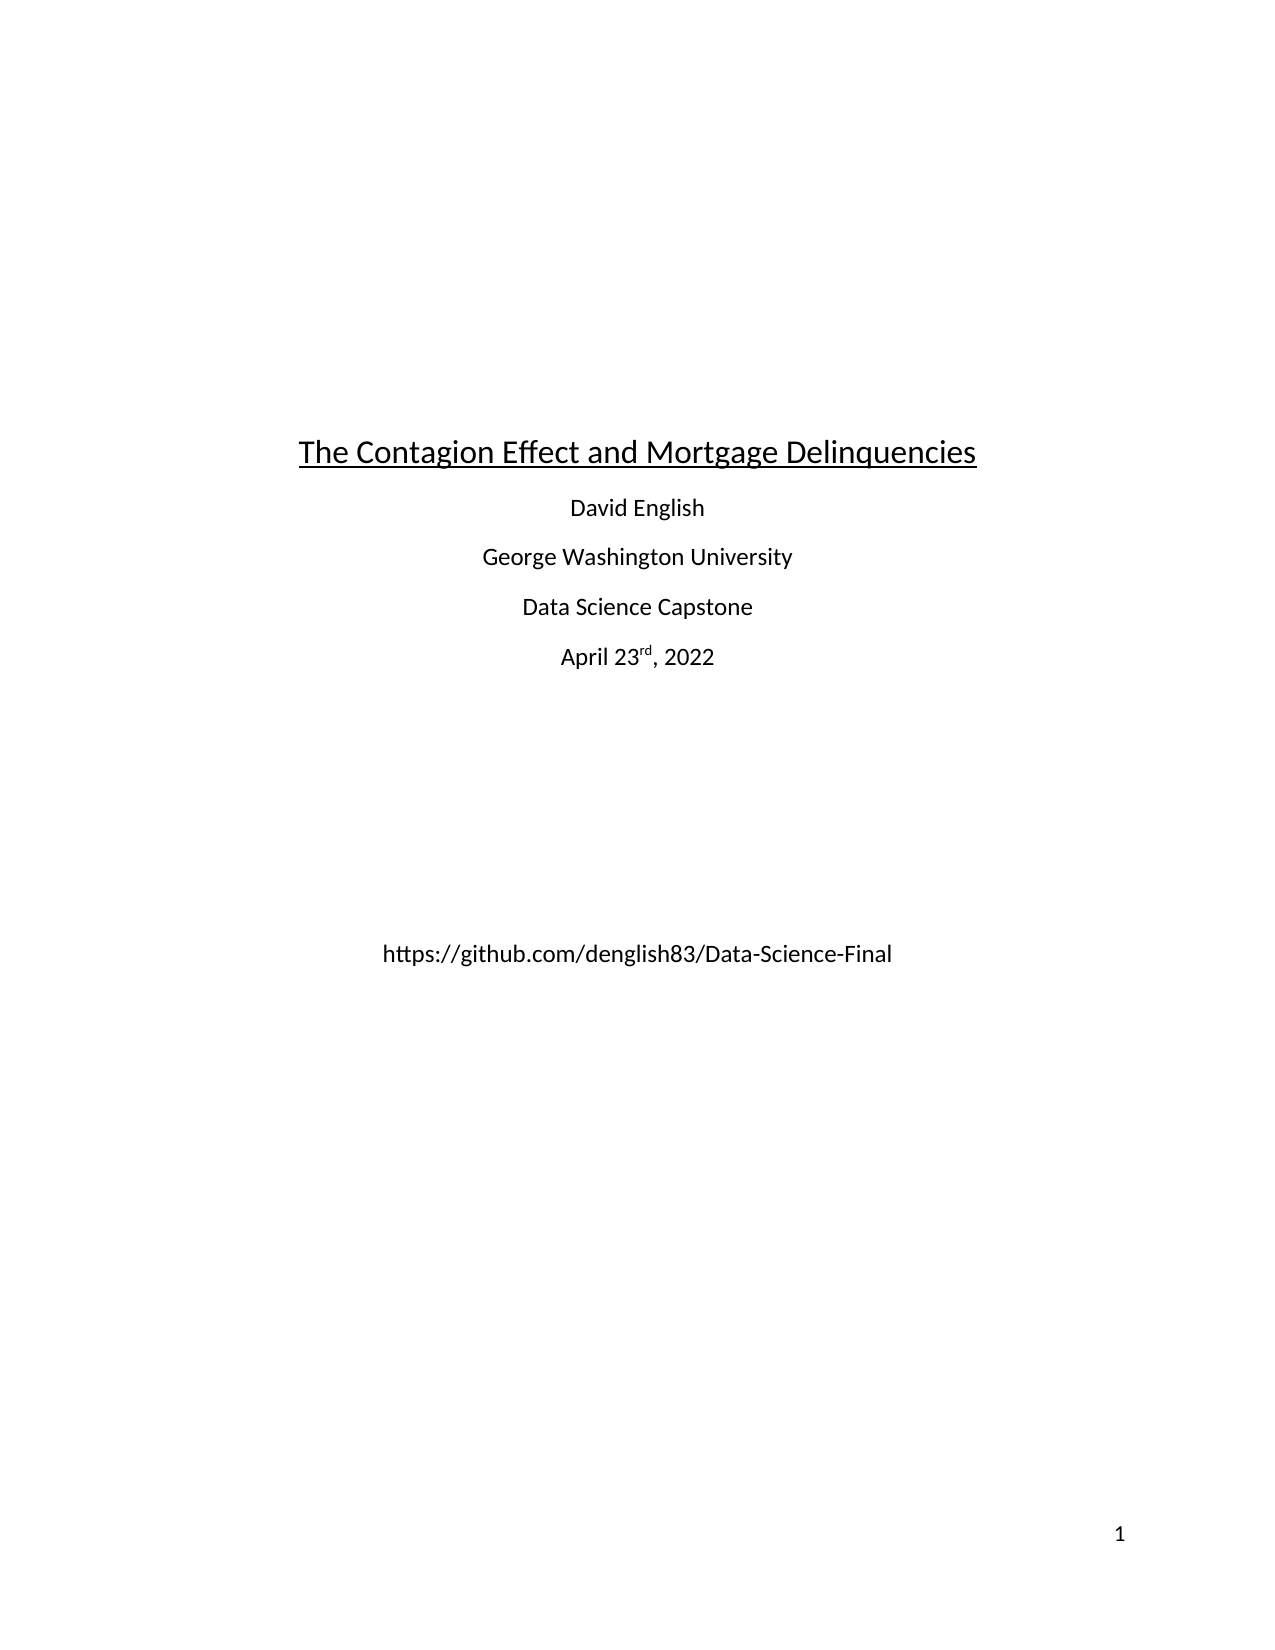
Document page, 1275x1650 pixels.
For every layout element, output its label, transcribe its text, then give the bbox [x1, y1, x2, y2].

text The Contagion Effect and Mortgage Delinquencies [150, 431, 1125, 472]
text April 23rd, 2022 [150, 641, 1125, 671]
text Data Science Capstone [150, 591, 1125, 622]
text https://github.com/denglish83/Data-Science-Final [150, 938, 1125, 969]
text George Washington University [150, 541, 1125, 572]
text David English [150, 492, 1125, 522]
